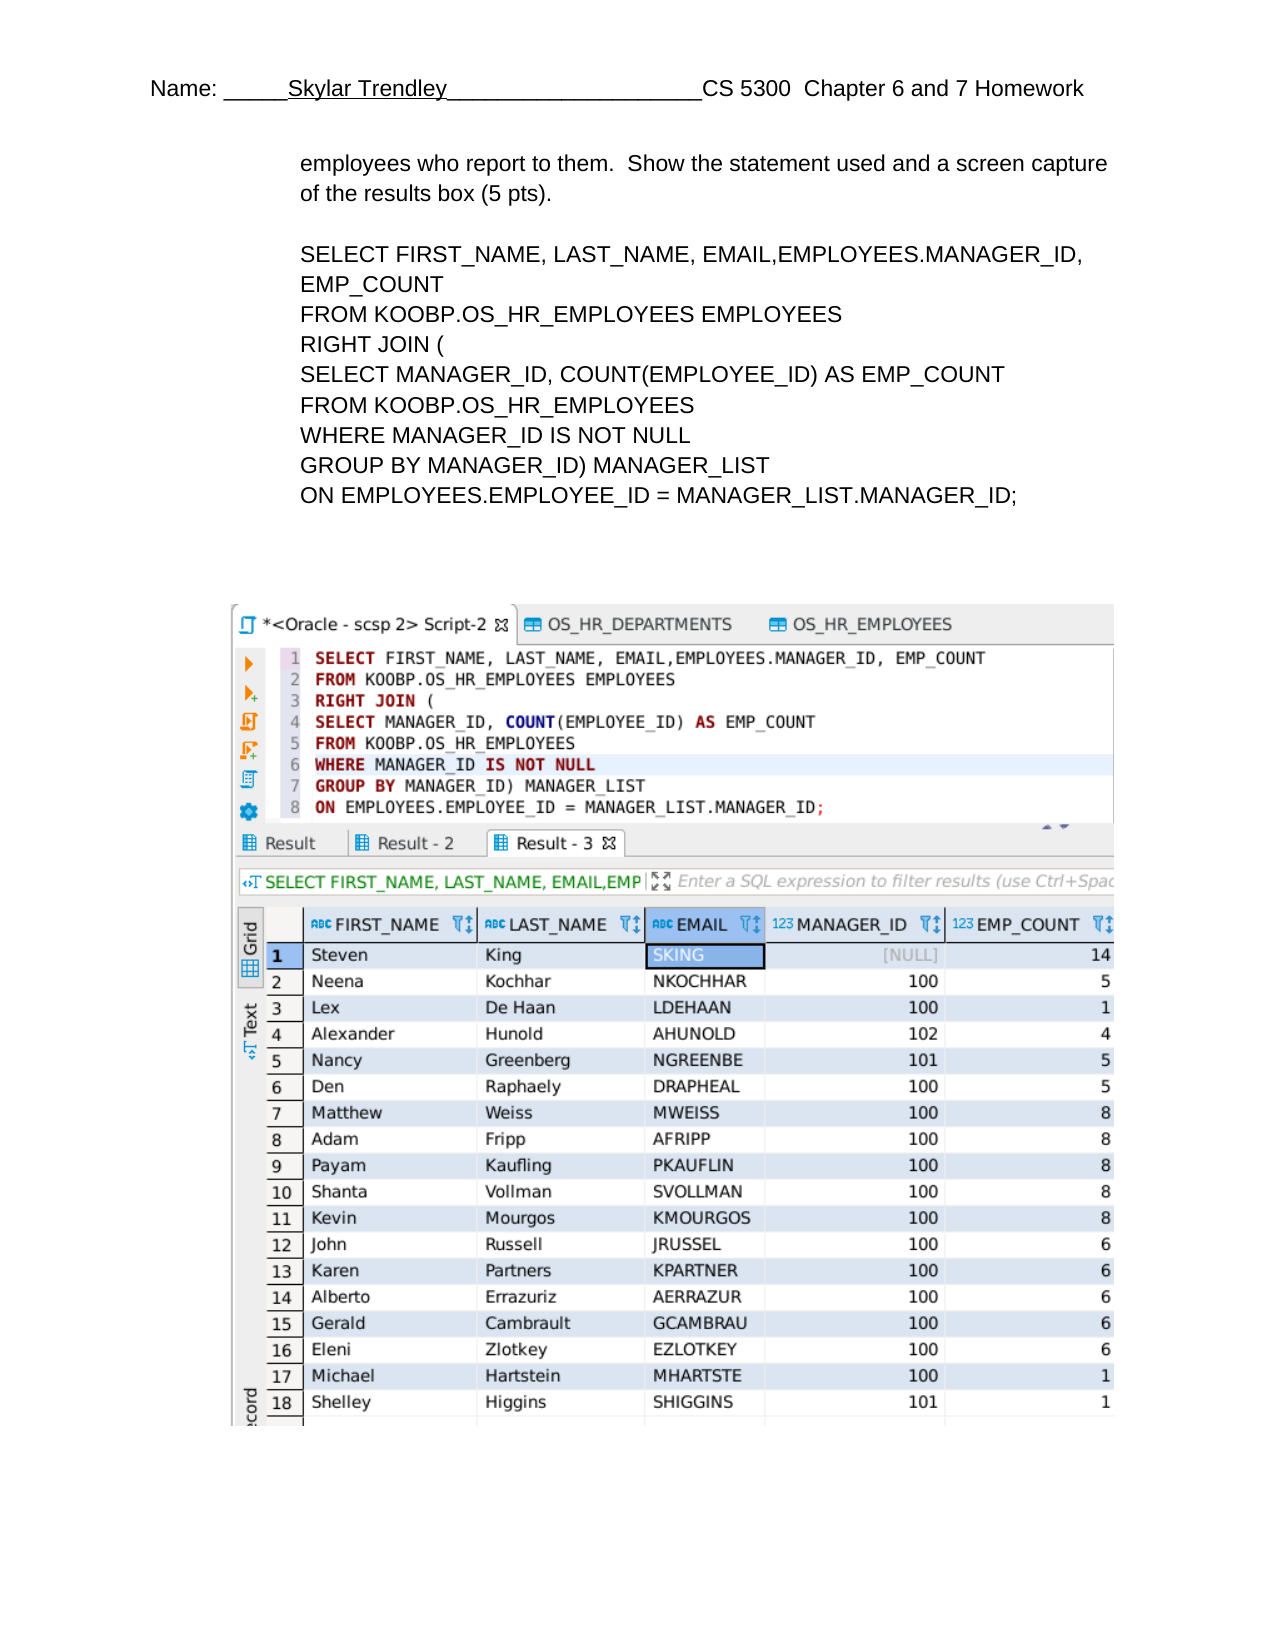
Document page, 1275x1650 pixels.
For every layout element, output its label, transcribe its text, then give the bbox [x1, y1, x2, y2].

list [262, 150, 1125, 207]
text ON EMPLOYEES.EMPLOYEE_ID = MANAGER_LIST.MANAGER_ID; [300, 482, 1125, 509]
text FROM KOOBP.OS_HR_EMPLOYEES [300, 392, 1125, 418]
text FROM KOOBP.OS_HR_EMPLOYEES EMPLOYEES [300, 301, 1125, 327]
text SELECT FIRST_NAME, LAST_NAME, EMAIL,EMPLOYEES.MANAGER_ID, EMP_COUNT [300, 241, 1125, 297]
text GROUP BY MANAGER_ID) MANAGER_LIST [300, 452, 1125, 478]
text SELECT MANAGER_ID, COUNT(EMPLOYEE_ID) AS EMP_COUNT [300, 361, 1125, 388]
picture [229, 604, 1114, 1423]
text RIGHT JOIN ( [300, 331, 1125, 358]
text WHERE MANAGER_ID IS NOT NULL [300, 422, 1125, 448]
